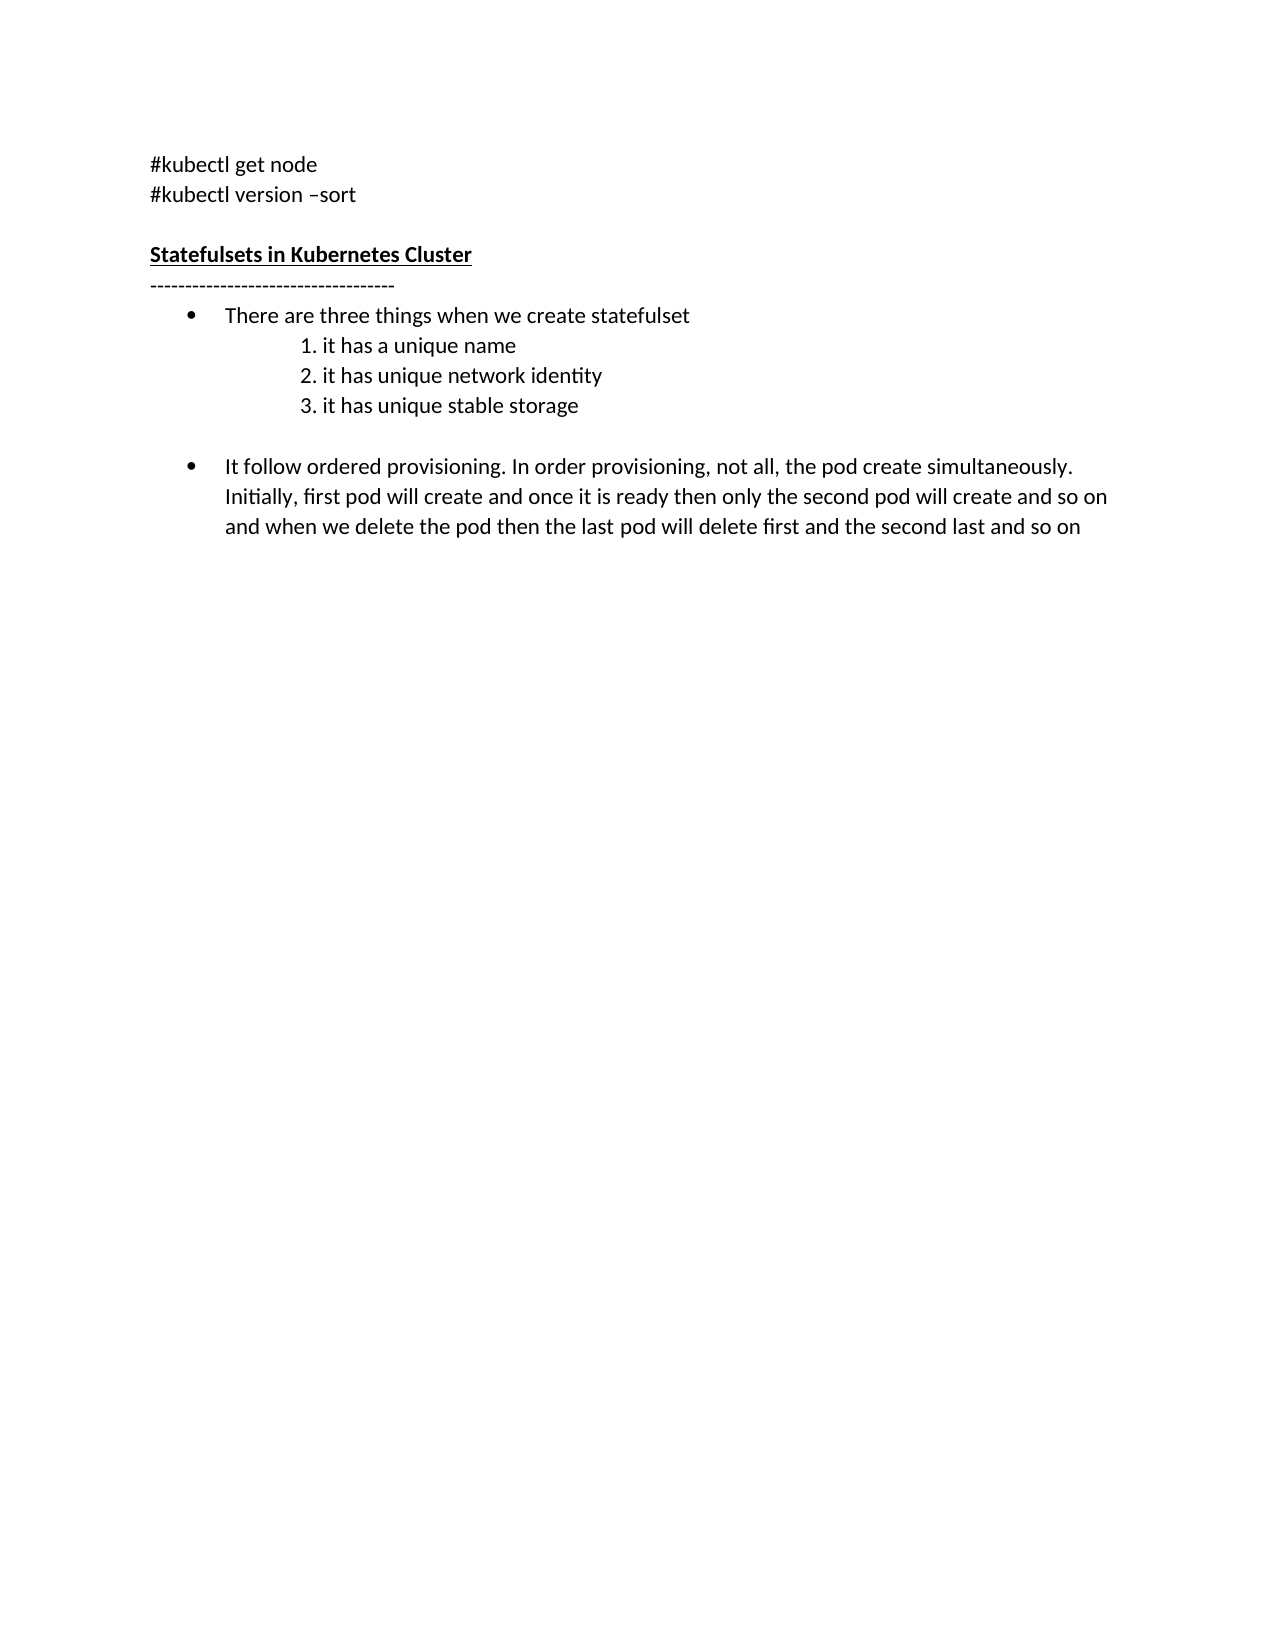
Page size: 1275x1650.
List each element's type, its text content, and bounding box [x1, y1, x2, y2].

text #kubectl version –sort [150, 180, 1125, 208]
list It follow ordered provisioning. In order provisioning, not all, the pod create simultaneously. Initially, first pod will create and once it is ready then only the second pod will create and so on and when we delete the pod then the last pod will delete first and the second last and so on [187, 452, 1125, 541]
list There are three things when we create statefulset [187, 301, 1125, 329]
text 3. it has unique stable storage [150, 392, 1125, 420]
text ----------------------------------- [150, 271, 1125, 299]
text 2. it has unique network identity [150, 361, 1125, 389]
text #kubectl get node [150, 150, 1125, 178]
text 1. it has a unique name [150, 331, 1125, 359]
text Statefulsets in Kubernetes Cluster [150, 241, 1125, 269]
